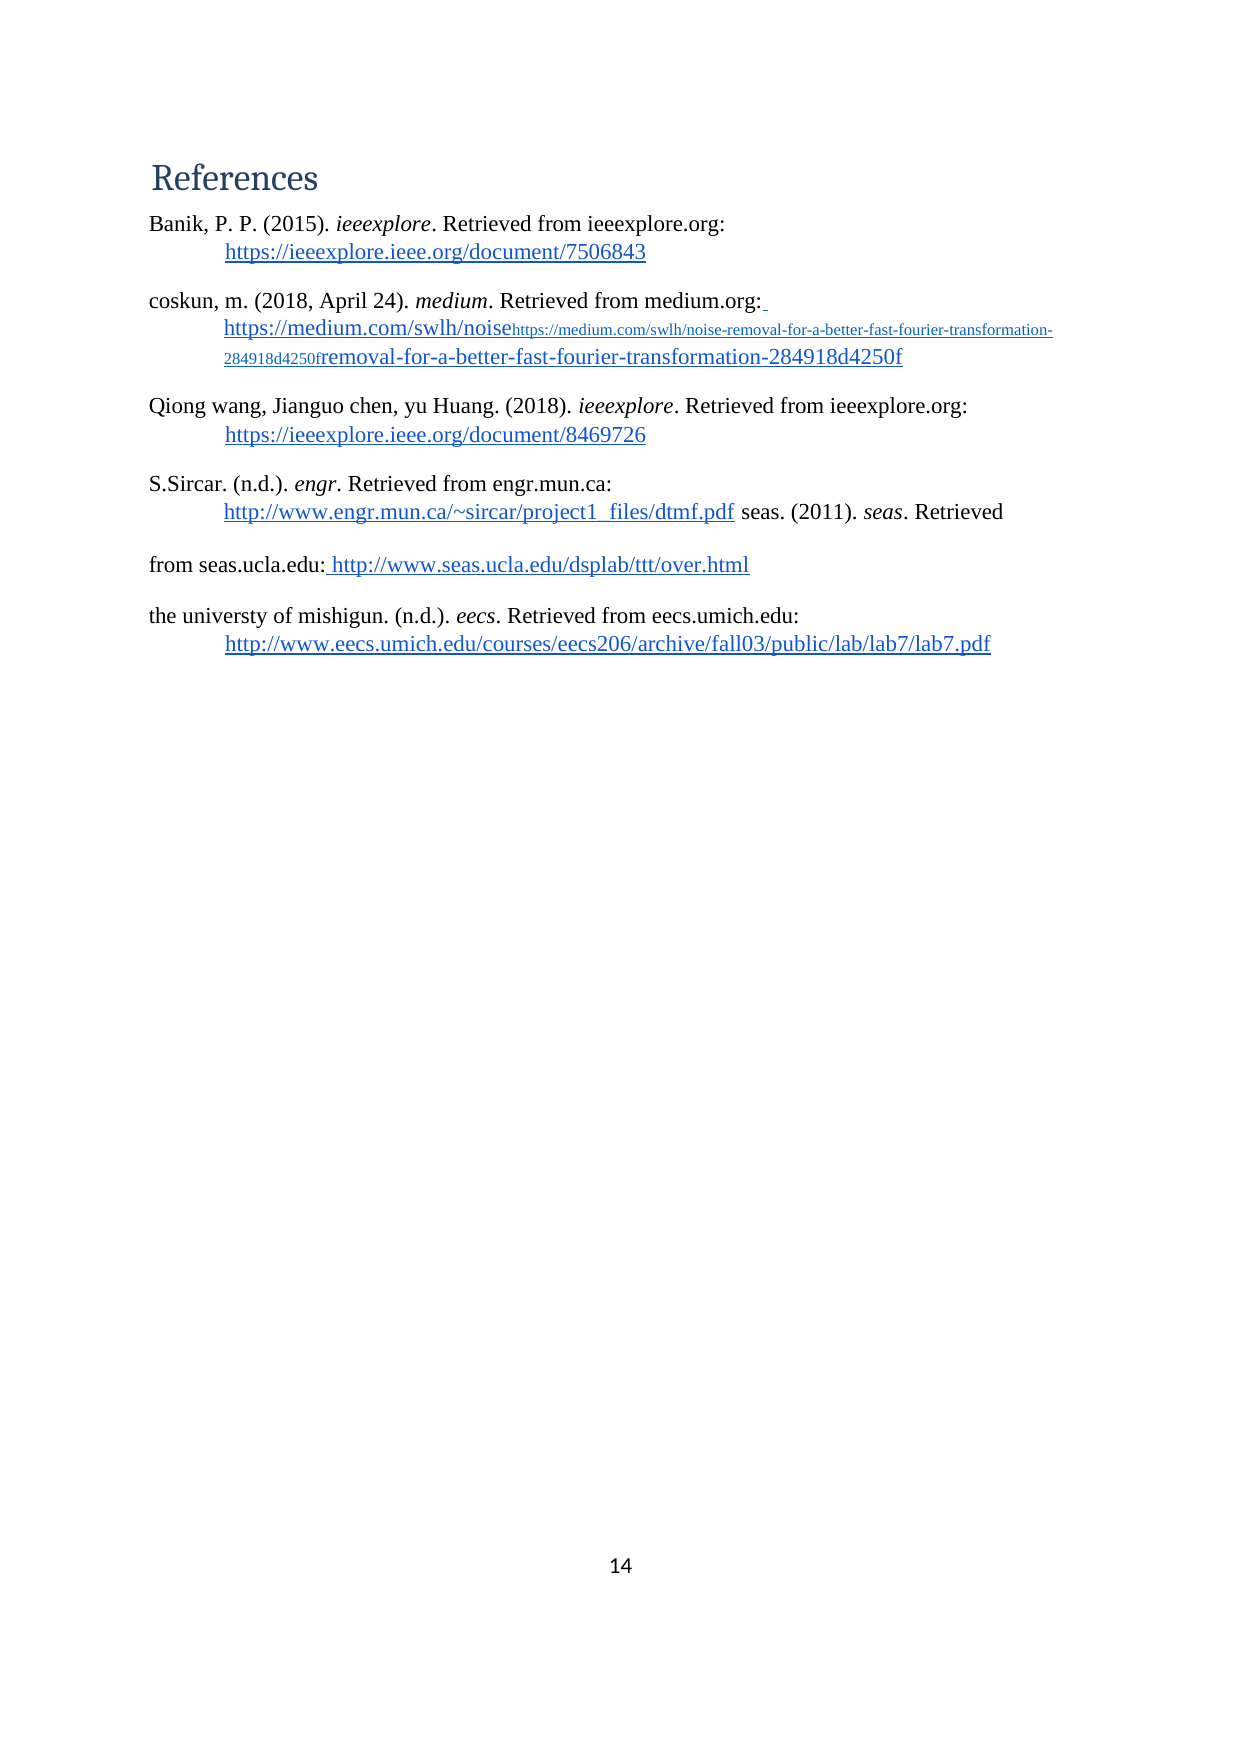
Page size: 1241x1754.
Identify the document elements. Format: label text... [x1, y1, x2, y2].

text Qiong wang, Jianguo chen, yu Huang. (2018). ieeexplore. Retrieved from ieeexplore.org: [148, 392, 1091, 419]
text http://www.eecs.umich.edu/courses/eecs206/archive/fall03/public/lab/lab7/lab7.pdf [112, 630, 998, 657]
text the universty of mishigun. (n.d.). eecs. Retrieved from eecs.umich.edu: [148, 602, 1091, 628]
text http://www.engr.mun.ca/~sircar/project1_files/dtmf.pdf seas. (2011). seas. Retrieved from seas.ucla.edu: http://www.seas.ucla.edu/dsplab/ttt/over.html [148, 498, 1019, 578]
subtitle References [151, 157, 1091, 200]
text coskun, m. (2018, April 24). medium. Retrieved from medium.org: https://medium.com/swlh/noisehttps://medium.com/swlh/noise-removal-for-a-better-fast-fourier-transformation-284918d4250fremoval-for-a-better-fast-fourier-transformation-284918d4250f [148, 287, 1091, 370]
text https://ieeexplore.ieee.org/document/7506843 [225, 238, 1091, 265]
text https://ieeexplore.ieee.org/document/8469726 [225, 421, 1091, 447]
text Banik, P. P. (2015). ieeexplore. Retrieved from ieeexplore.org: [148, 210, 1091, 236]
text 14 [150, 1551, 1091, 1579]
text S.Sircar. (n.d.). engr. Retrieved from engr.mun.ca: [148, 470, 1091, 496]
